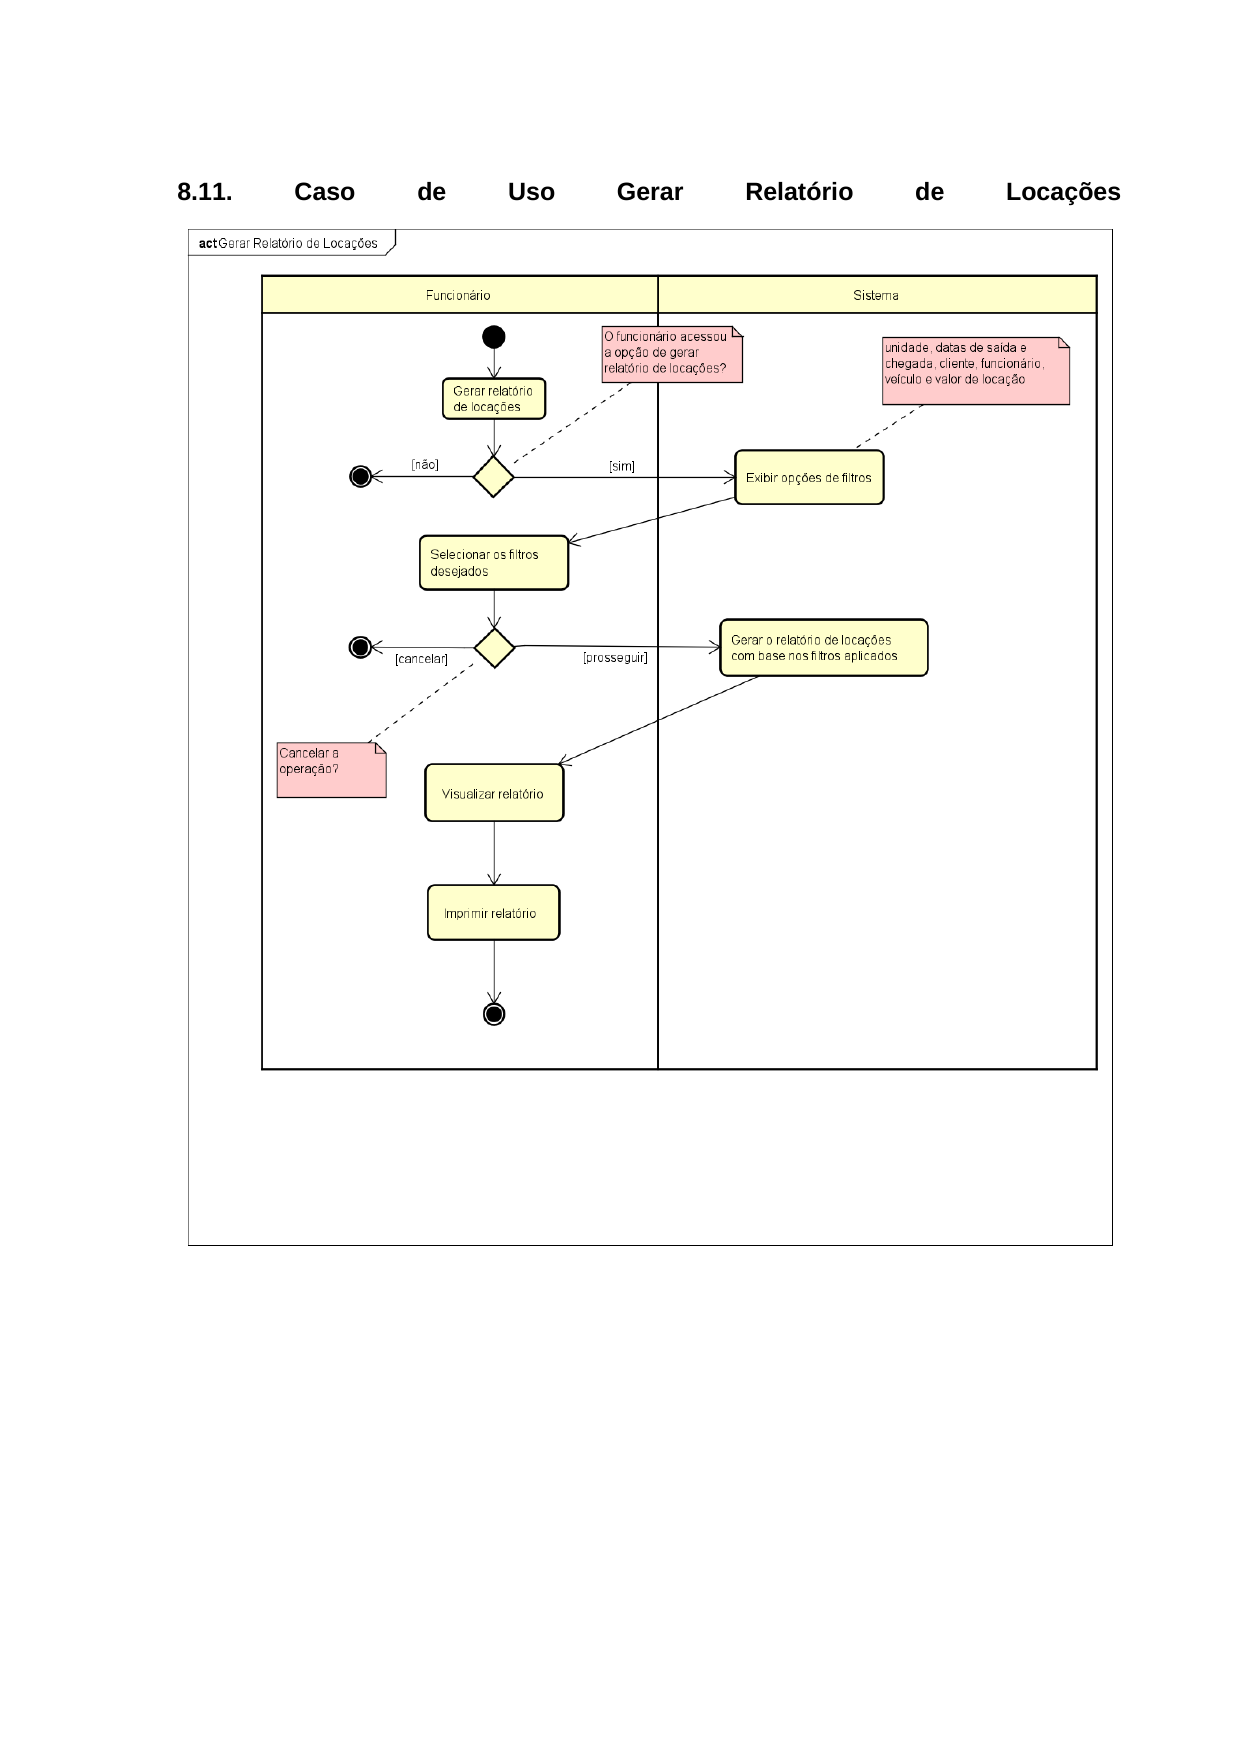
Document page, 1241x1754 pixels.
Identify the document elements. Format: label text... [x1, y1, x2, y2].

text 8.11. Caso de Uso Gerar Relatório de Locações [177, 177, 1122, 218]
picture [177, 218, 1122, 1255]
